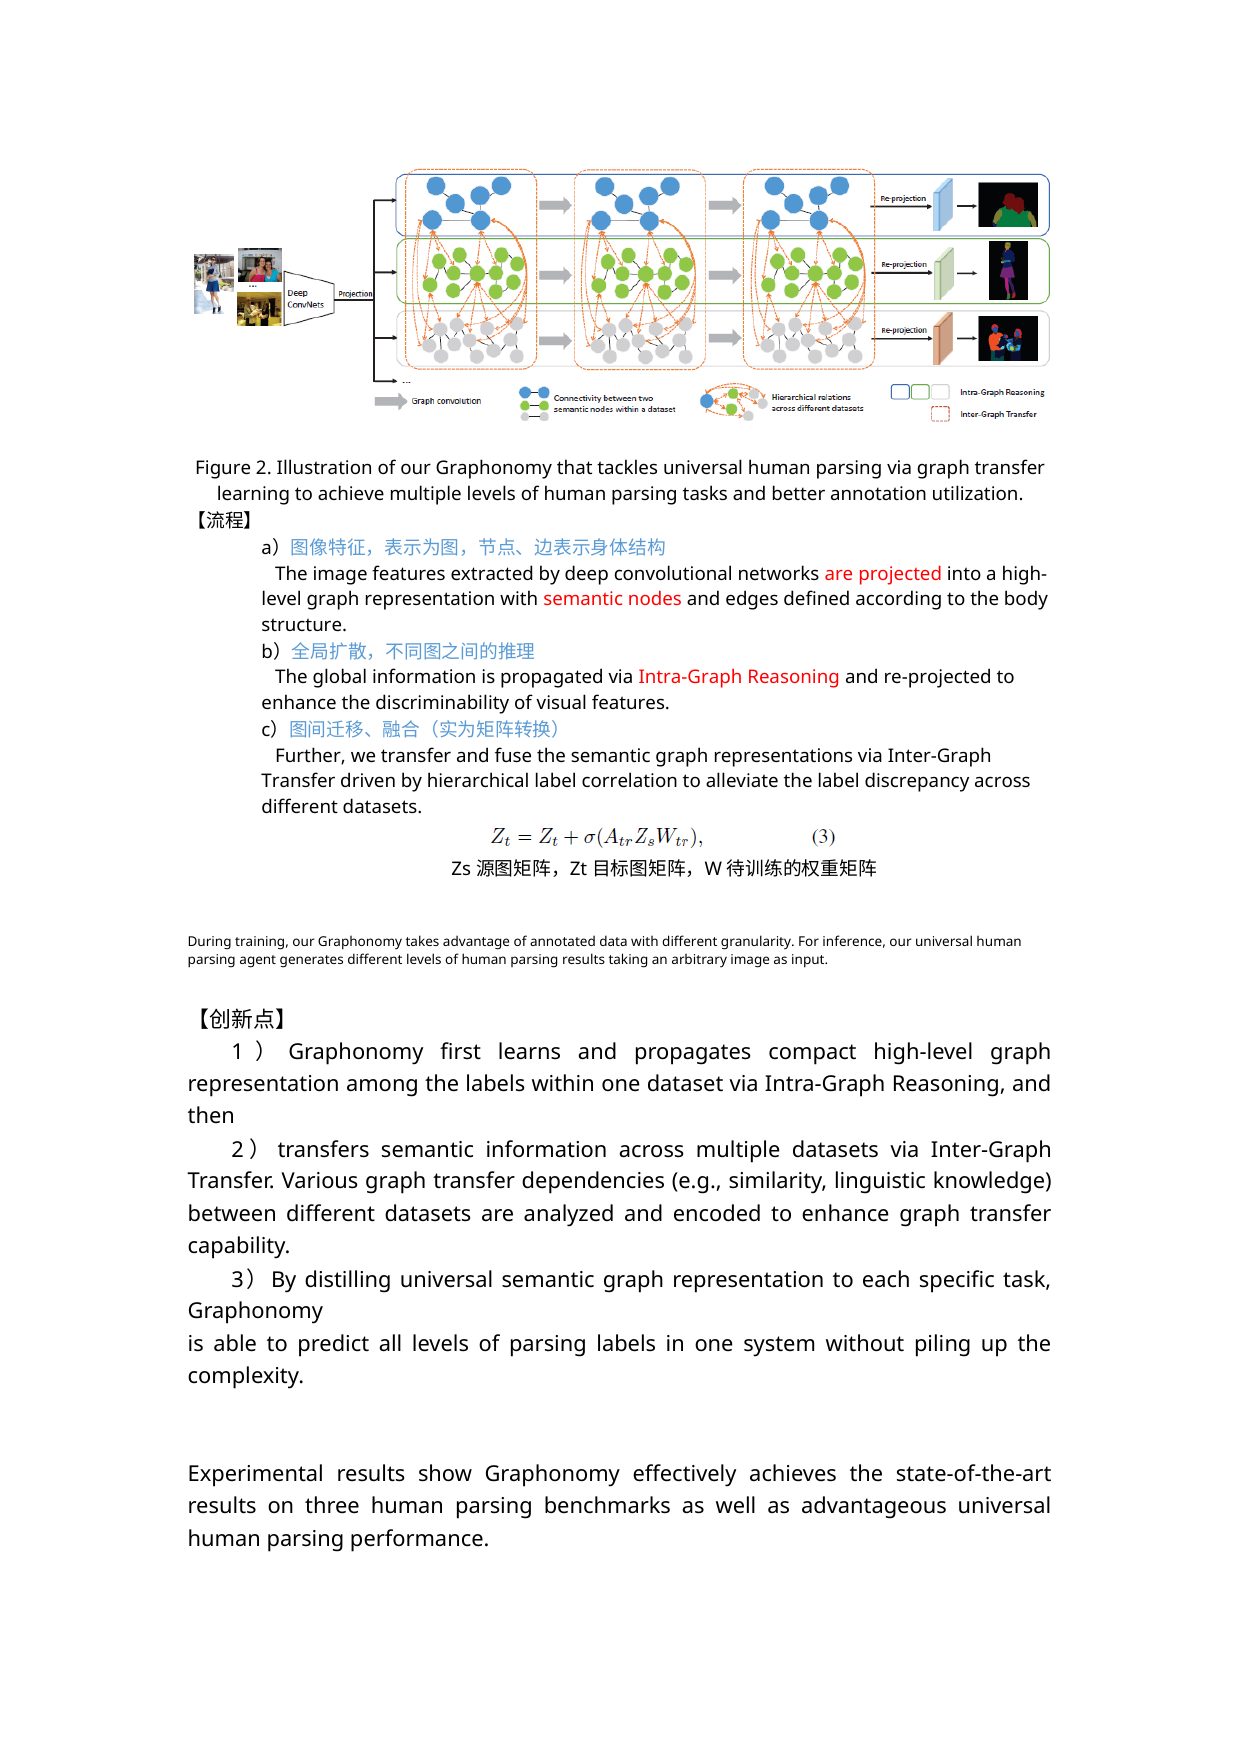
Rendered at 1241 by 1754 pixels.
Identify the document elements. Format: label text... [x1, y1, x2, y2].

text Further, we transfer and fuse the semantic graph representations via Inter-Graph Transfer driven by hierarchical label correlation to alleviate the label discrepancy across different datasets. [261, 742, 1053, 818]
text c）图间迁移、融合（实为矩阵转换） [261, 715, 1053, 742]
text During training, our Graphonomy takes advantage of annotated data with different granularity. For inference, our universal human parsing agent generates different levels of human parsing results taking an arbitrary image as input. [187, 932, 1053, 969]
text 3）By distilling universal semantic graph representation to each specific task, Graphonomy [187, 1261, 1053, 1326]
text 2）transfers semantic information across multiple datasets via Inter-Graph Transfer. Various graph transfer dependencies (e.g., similarity, linguistic knowledge) between different datasets are analyzed and encoded to enhance graph transfer capability. [187, 1131, 1053, 1261]
text Experimental results show Graphonomy effectively achieves the state-of-the-art results on three human parsing benchmarks as well as advantageous universal human parsing performance. [187, 1456, 1053, 1554]
text Figure 2. Illustration of our Graphonomy that tackles universal human parsing via graph transfer learning to achieve multiple levels of human parsing tasks and better annotation utilization. [187, 454, 1053, 506]
text 【流程】 [187, 506, 1053, 533]
text The image features extracted by deep convolutional networks are projected into a high-level graph representation with semantic nodes and edges defined according to the body structure. [261, 560, 1053, 636]
text 【创新点】 [187, 1001, 1053, 1034]
picture [187, 162, 1052, 426]
text Zs 源图矩阵，Zt 目标图矩阵，W 待训练的权重矩阵 [261, 854, 1053, 881]
picture [480, 818, 848, 854]
text 1）Graphonomy first learns and propagates compact high-level graph representation among the labels within one dataset via Intra-Graph Reasoning, and then [187, 1034, 1053, 1131]
text The global information is propagated via Intra-Graph Reasoning and re-projected to enhance the discriminability of visual features. [261, 664, 1053, 715]
text b）全局扩散，不同图之间的推理 [261, 636, 1053, 664]
text is able to predict all levels of parsing labels in one system without piling up the complexity. [187, 1326, 1053, 1391]
text a）图像特征，表示为图，节点、边表示身体结构 [261, 533, 1053, 560]
